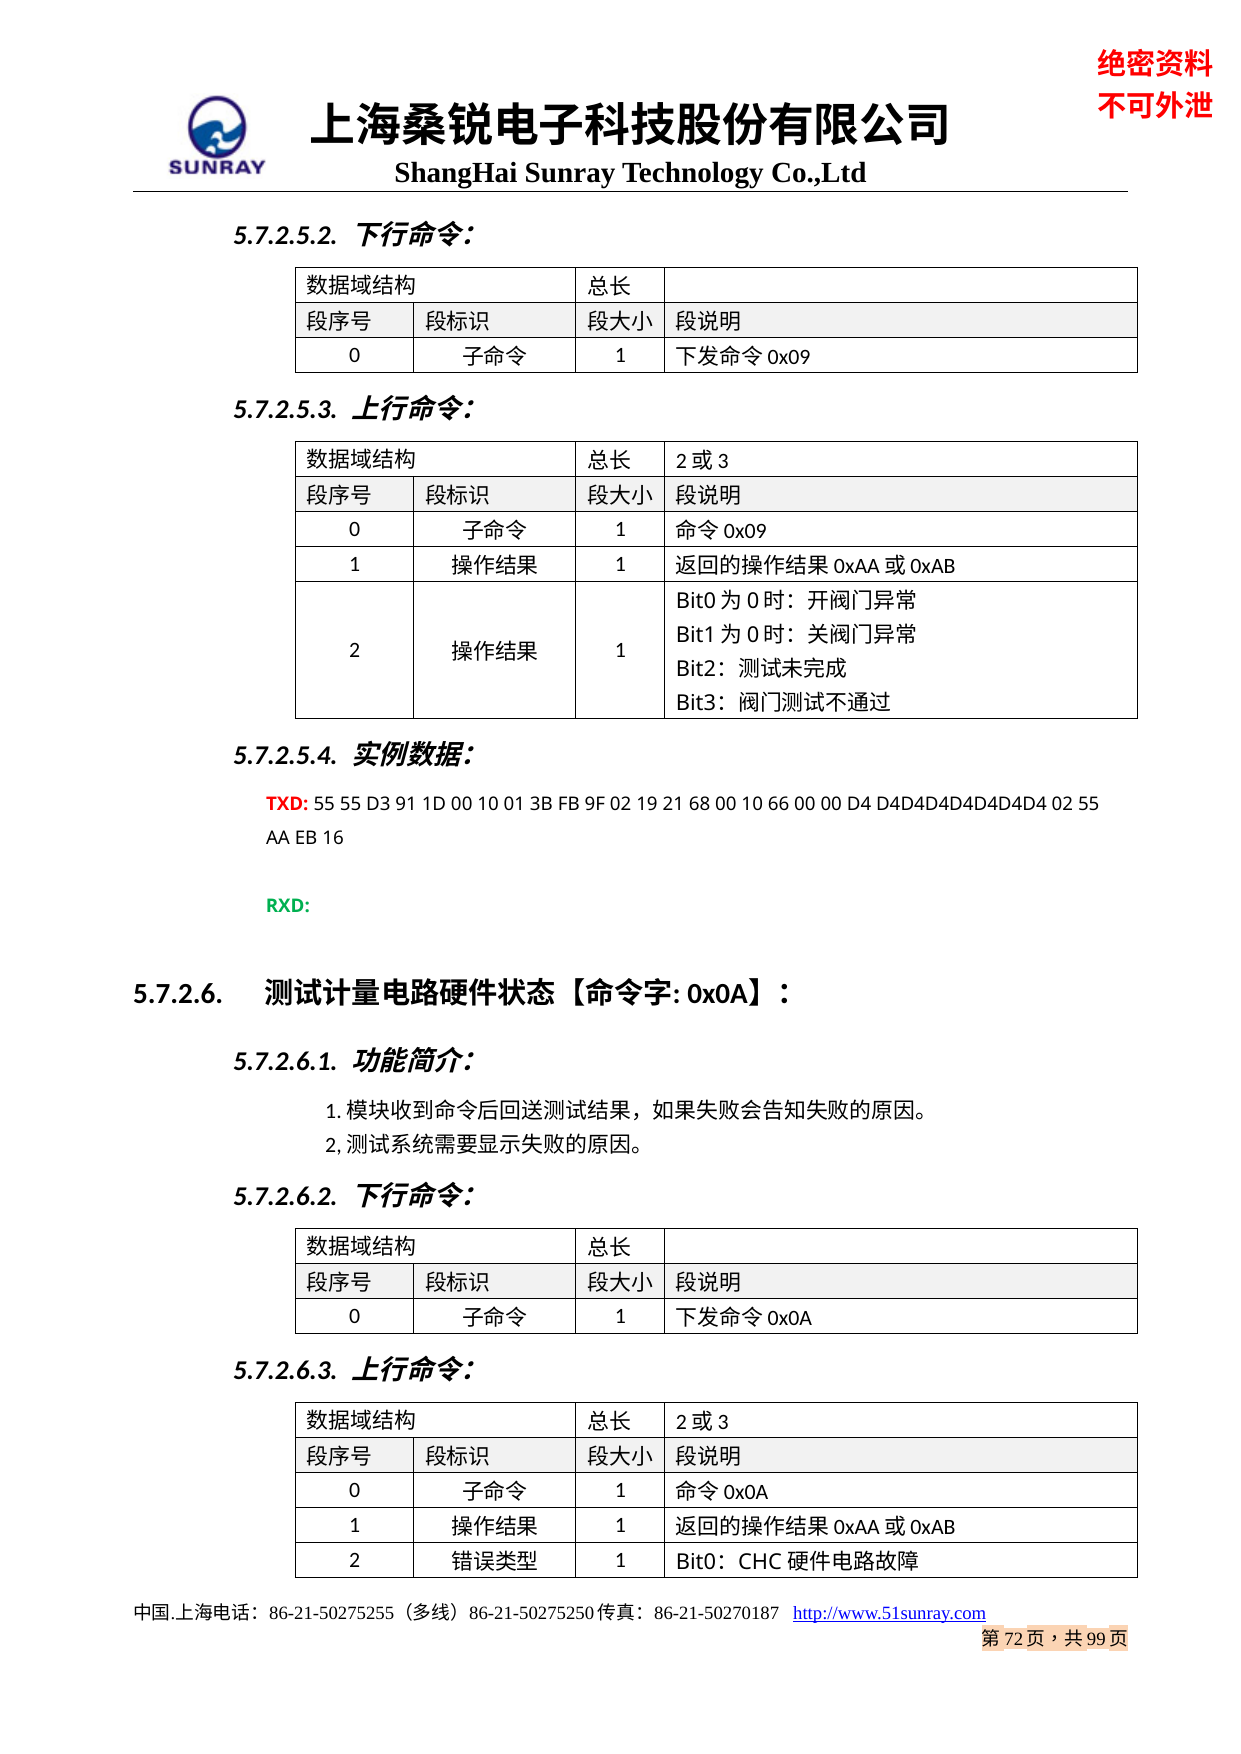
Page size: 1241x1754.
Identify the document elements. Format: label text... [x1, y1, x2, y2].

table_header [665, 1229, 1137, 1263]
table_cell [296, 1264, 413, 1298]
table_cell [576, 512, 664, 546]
subtitle 下行命令： [233, 1160, 1128, 1228]
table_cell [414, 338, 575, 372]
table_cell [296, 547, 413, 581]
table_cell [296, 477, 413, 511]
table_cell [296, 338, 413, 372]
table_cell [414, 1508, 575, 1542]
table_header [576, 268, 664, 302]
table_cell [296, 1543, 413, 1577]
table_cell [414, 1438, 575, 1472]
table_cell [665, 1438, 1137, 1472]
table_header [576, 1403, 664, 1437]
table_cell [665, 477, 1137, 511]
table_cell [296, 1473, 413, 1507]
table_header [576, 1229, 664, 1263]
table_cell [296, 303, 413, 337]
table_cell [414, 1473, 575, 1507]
list 2, 测试系统需要显示失败的原因。 [325, 1126, 1128, 1160]
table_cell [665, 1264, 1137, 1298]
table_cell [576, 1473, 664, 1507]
subtitle 上行命令： [233, 1334, 1128, 1402]
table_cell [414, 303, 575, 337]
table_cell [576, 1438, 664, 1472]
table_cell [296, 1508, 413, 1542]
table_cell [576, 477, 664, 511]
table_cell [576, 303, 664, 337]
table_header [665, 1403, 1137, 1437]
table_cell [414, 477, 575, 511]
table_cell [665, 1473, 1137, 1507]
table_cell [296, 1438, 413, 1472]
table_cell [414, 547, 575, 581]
list 1. 模块收到命令后回送测试结果，如果失败会告知失败的原因。 [325, 1092, 1128, 1126]
subtitle 功能简介： [233, 1024, 1128, 1092]
list TXD: 55 55 D3 91 1D 00 10 01 3B FB 9F 02 19 21 68 00 10 66 00 00 D4 D4D4D4D4D4D4D4 02 55 AA EB 16 [266, 787, 1128, 854]
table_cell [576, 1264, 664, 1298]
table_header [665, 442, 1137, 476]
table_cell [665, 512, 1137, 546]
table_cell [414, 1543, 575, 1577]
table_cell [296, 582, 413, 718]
subtitle 测试计量电路硬件状态【命令字: 0x0A】： [133, 956, 1128, 1024]
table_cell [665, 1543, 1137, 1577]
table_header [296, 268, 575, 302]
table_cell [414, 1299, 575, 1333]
subtitle 上行命令： [233, 373, 1128, 441]
subtitle 实例数据： [233, 719, 1128, 787]
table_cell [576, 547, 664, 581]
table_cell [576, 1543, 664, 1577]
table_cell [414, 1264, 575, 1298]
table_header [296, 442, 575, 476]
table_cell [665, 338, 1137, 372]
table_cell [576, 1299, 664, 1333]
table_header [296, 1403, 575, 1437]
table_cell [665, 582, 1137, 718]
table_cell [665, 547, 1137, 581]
subtitle 下行命令： [233, 199, 1128, 267]
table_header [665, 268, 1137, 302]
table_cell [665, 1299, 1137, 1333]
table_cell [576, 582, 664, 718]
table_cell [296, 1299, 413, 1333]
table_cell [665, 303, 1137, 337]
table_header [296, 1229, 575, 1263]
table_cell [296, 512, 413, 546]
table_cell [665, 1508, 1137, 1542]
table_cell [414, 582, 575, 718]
picture [166, 93, 267, 179]
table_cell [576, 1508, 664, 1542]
text RXD: [266, 888, 1128, 922]
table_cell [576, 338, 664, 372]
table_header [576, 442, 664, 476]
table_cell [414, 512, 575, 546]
